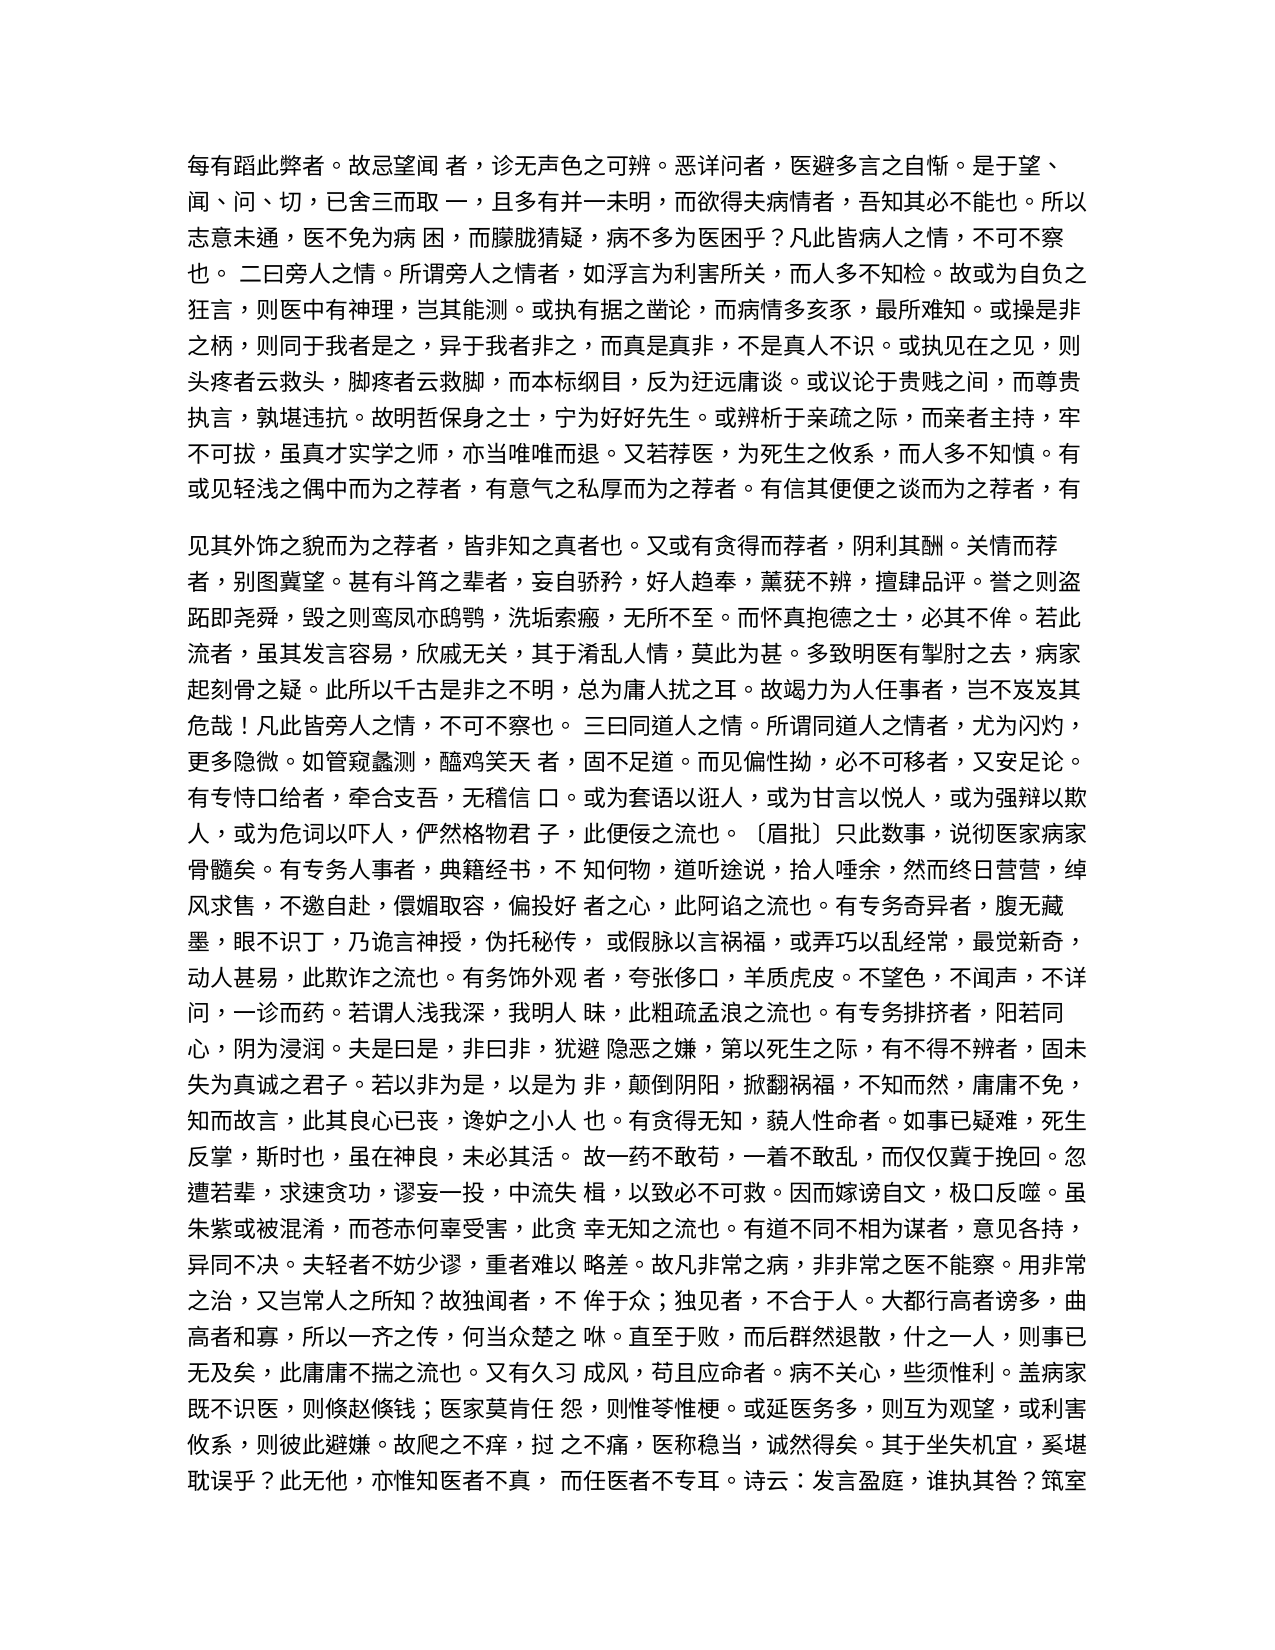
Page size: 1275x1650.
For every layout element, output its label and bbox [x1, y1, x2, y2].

text [187, 530, 1087, 1496]
text [187, 150, 1087, 505]
